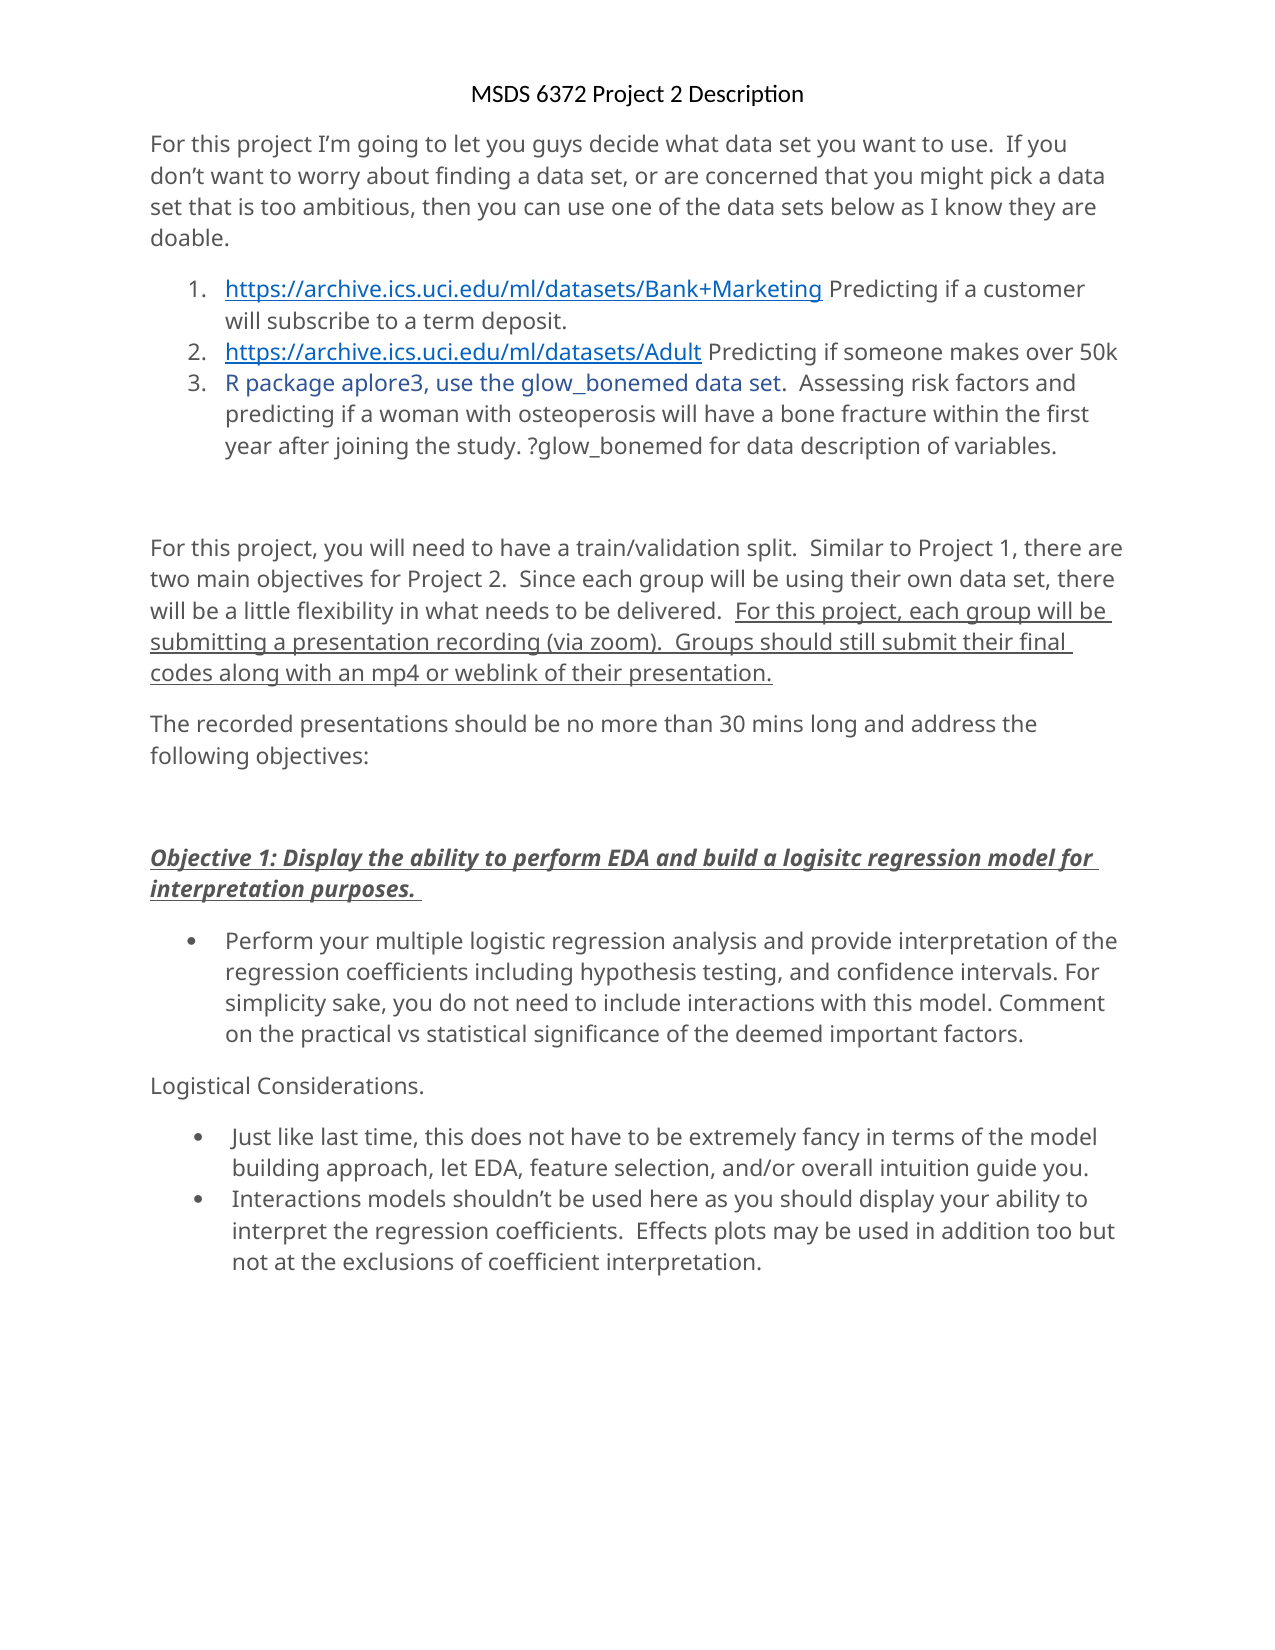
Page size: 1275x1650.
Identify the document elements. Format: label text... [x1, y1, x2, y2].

text MSDS 6372 Project 2 Description [150, 78, 1125, 108]
text Logistical Considerations. [150, 1069, 1125, 1101]
list Interactions models shouldn’t be used here as you should display your ability to interpret the regression coefficients. Effects plots may be used in addition too but not at the exclusions of coefficient interpretation. [194, 1183, 1125, 1277]
list https://archive.ics.uci.edu/ml/datasets/Adult Predicting if someone makes over 50k [187, 336, 1125, 367]
list https://archive.ics.uci.edu/ml/datasets/Bank+Marketing Predicting if a customer will subscribe to a term deposit. [187, 273, 1125, 336]
text For this project I’m going to let you guys decide what data set you want to use. If you don’t want to worry about finding a data set, or are concerned that you might pick a data set that is too ambitious, then you can use one of the data sets below as I know they are doable. [150, 128, 1125, 253]
list R package aplore3, use the glow_bonemed data set. Assessing risk factors and predicting if a woman with osteoperosis will have a bone fracture within the first year after joining the study. ?glow_bonemed for data description of variables. [187, 367, 1125, 461]
list Just like last time, this does not have to be extremely fancy in terms of the model building approach, let EDA, feature selection, and/or overall intuition guide you. [194, 1121, 1125, 1183]
list Perform your multiple logistic regression analysis and provide interpretation of the regression coefficients including hypothesis testing, and confidence intervals. For simplicity sake, you do not need to include interactions with this model. Comment on the practical vs statistical significance of the deemed important factors. [187, 924, 1125, 1049]
text The recorded presentations should be no more than 30 mins long and address the following objectives: [150, 708, 1125, 771]
text For this project, you will need to have a train/validation split. Similar to Project 1, there are two main objectives for Project 2. Since each group will be using their own data set, there will be a little flexibility in what needs to be delivered. For this project, each group will be submitting a presentation recording (via zoom). Groups should still submit their final codes along with an mp4 or weblink of their presentation. [150, 532, 1125, 688]
text Objective 1: Display the ability to perform EDA and build a logisitc regression model for interpretation purposes. [150, 842, 1125, 904]
